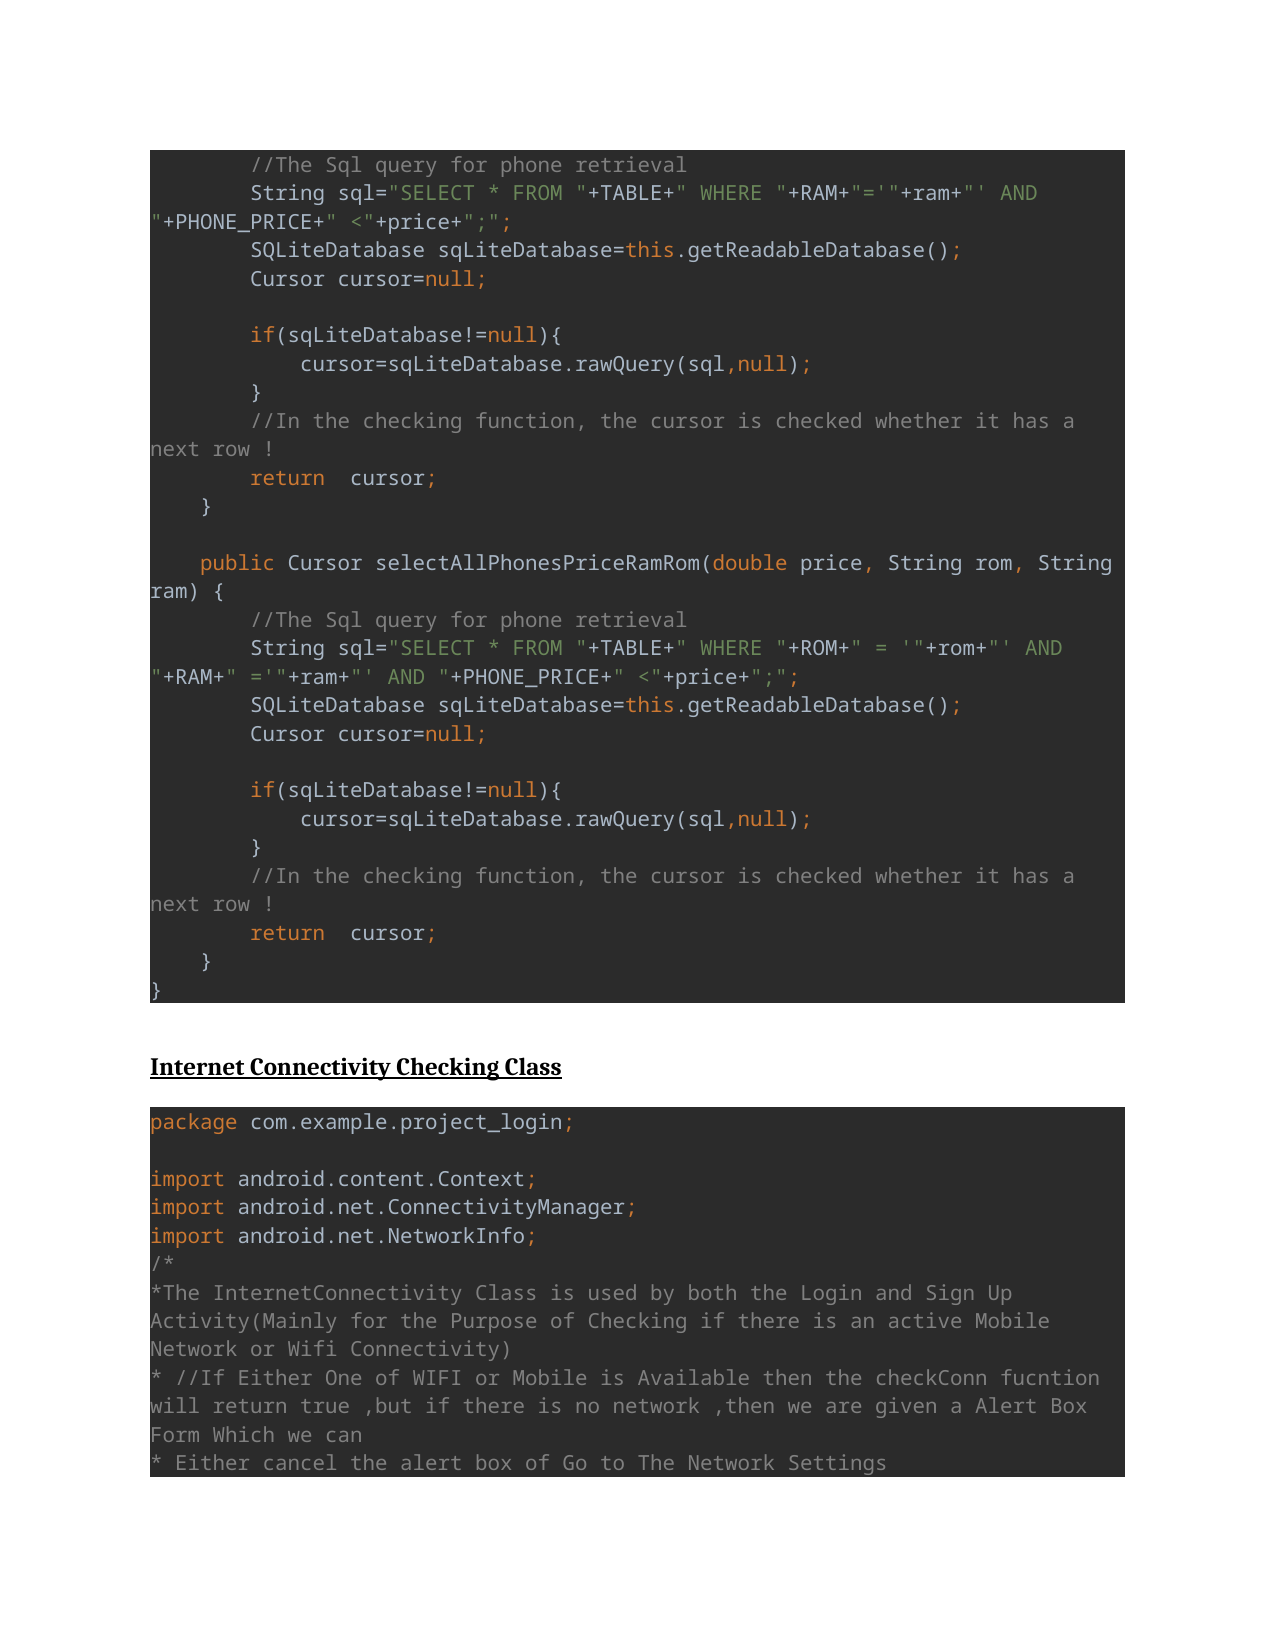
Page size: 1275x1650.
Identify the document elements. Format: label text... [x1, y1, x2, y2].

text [150, 150, 1125, 1003]
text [150, 1107, 1125, 1477]
text Internet Connectivity Checking Class [150, 1053, 1125, 1082]
